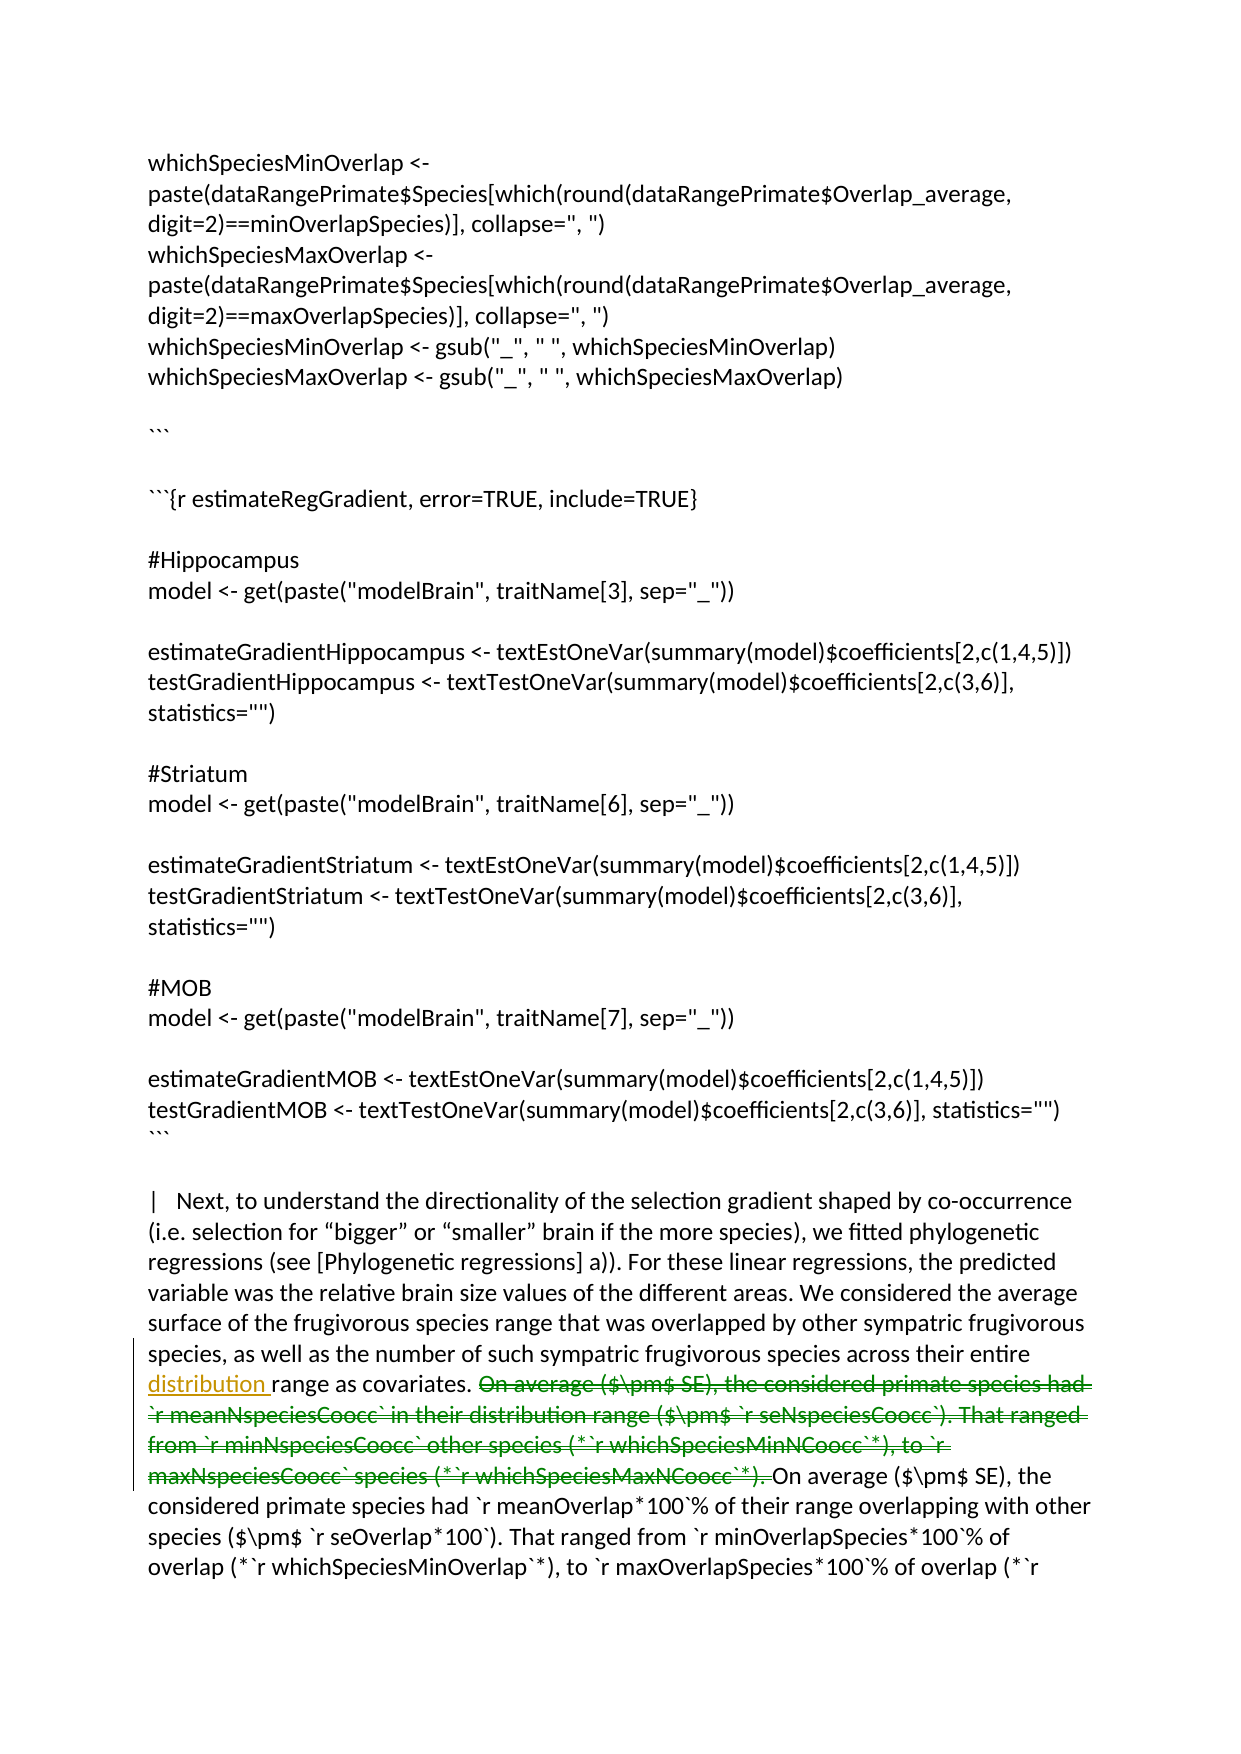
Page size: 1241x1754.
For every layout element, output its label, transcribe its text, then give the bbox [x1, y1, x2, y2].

text ``` [148, 1124, 1093, 1155]
text ```{r estimateRegGradient, error=TRUE, include=TRUE} [148, 483, 1093, 514]
text testGradientMOB <- textTestOneVar(summary(model)$coefficients[2,c(3,6)], statistics="") [148, 1094, 1093, 1124]
text #Striatum [148, 758, 1093, 788]
text whichSpeciesMaxOverlap <- gsub("_", " ", whichSpeciesMaxOverlap) [148, 361, 1093, 392]
text testGradientHippocampus <- textTestOneVar(summary(model)$coefficients[2,c(3,6)], statistics="") [148, 666, 1093, 727]
text #MOB [148, 972, 1093, 1002]
text estimateGradientStriatum <- textEstOneVar(summary(model)$coefficients[2,c(1,4,5)]) [148, 849, 1093, 880]
text whichSpeciesMaxOverlap <- paste(dataRangePrimate$Species[which(round(dataRangePrimate$Overlap_average, digit=2)==maxOverlapSpecies)], collapse=", ") [148, 239, 1093, 331]
text estimateGradientMOB <- textEstOneVar(summary(model)$coefficients[2,c(1,4,5)]) [148, 1063, 1093, 1094]
text model <- get(paste("modelBrain", traitName[7], sep="_")) [148, 1002, 1093, 1033]
text #Hippocampus [148, 544, 1093, 575]
text whichSpeciesMinOverlap <- gsub("_", " ", whichSpeciesMinOverlap) [148, 331, 1093, 361]
text whichSpeciesMinOverlap <- paste(dataRangePrimate$Species[which(round(dataRangePrimate$Overlap_average, digit=2)==minOverlapSpecies)], collapse=", ") [148, 148, 1093, 239]
text estimateGradientHippocampus <- textEstOneVar(summary(model)$coefficients[2,c(1,4,5)]) [148, 636, 1093, 666]
text testGradientStriatum <- textTestOneVar(summary(model)$coefficients[2,c(3,6)], statistics="") [148, 880, 1093, 941]
text model <- get(paste("modelBrain", traitName[6], sep="_")) [148, 788, 1093, 819]
text ``` [148, 422, 1093, 453]
text model <- get(paste("modelBrain", traitName[3], sep="_")) [148, 575, 1093, 605]
